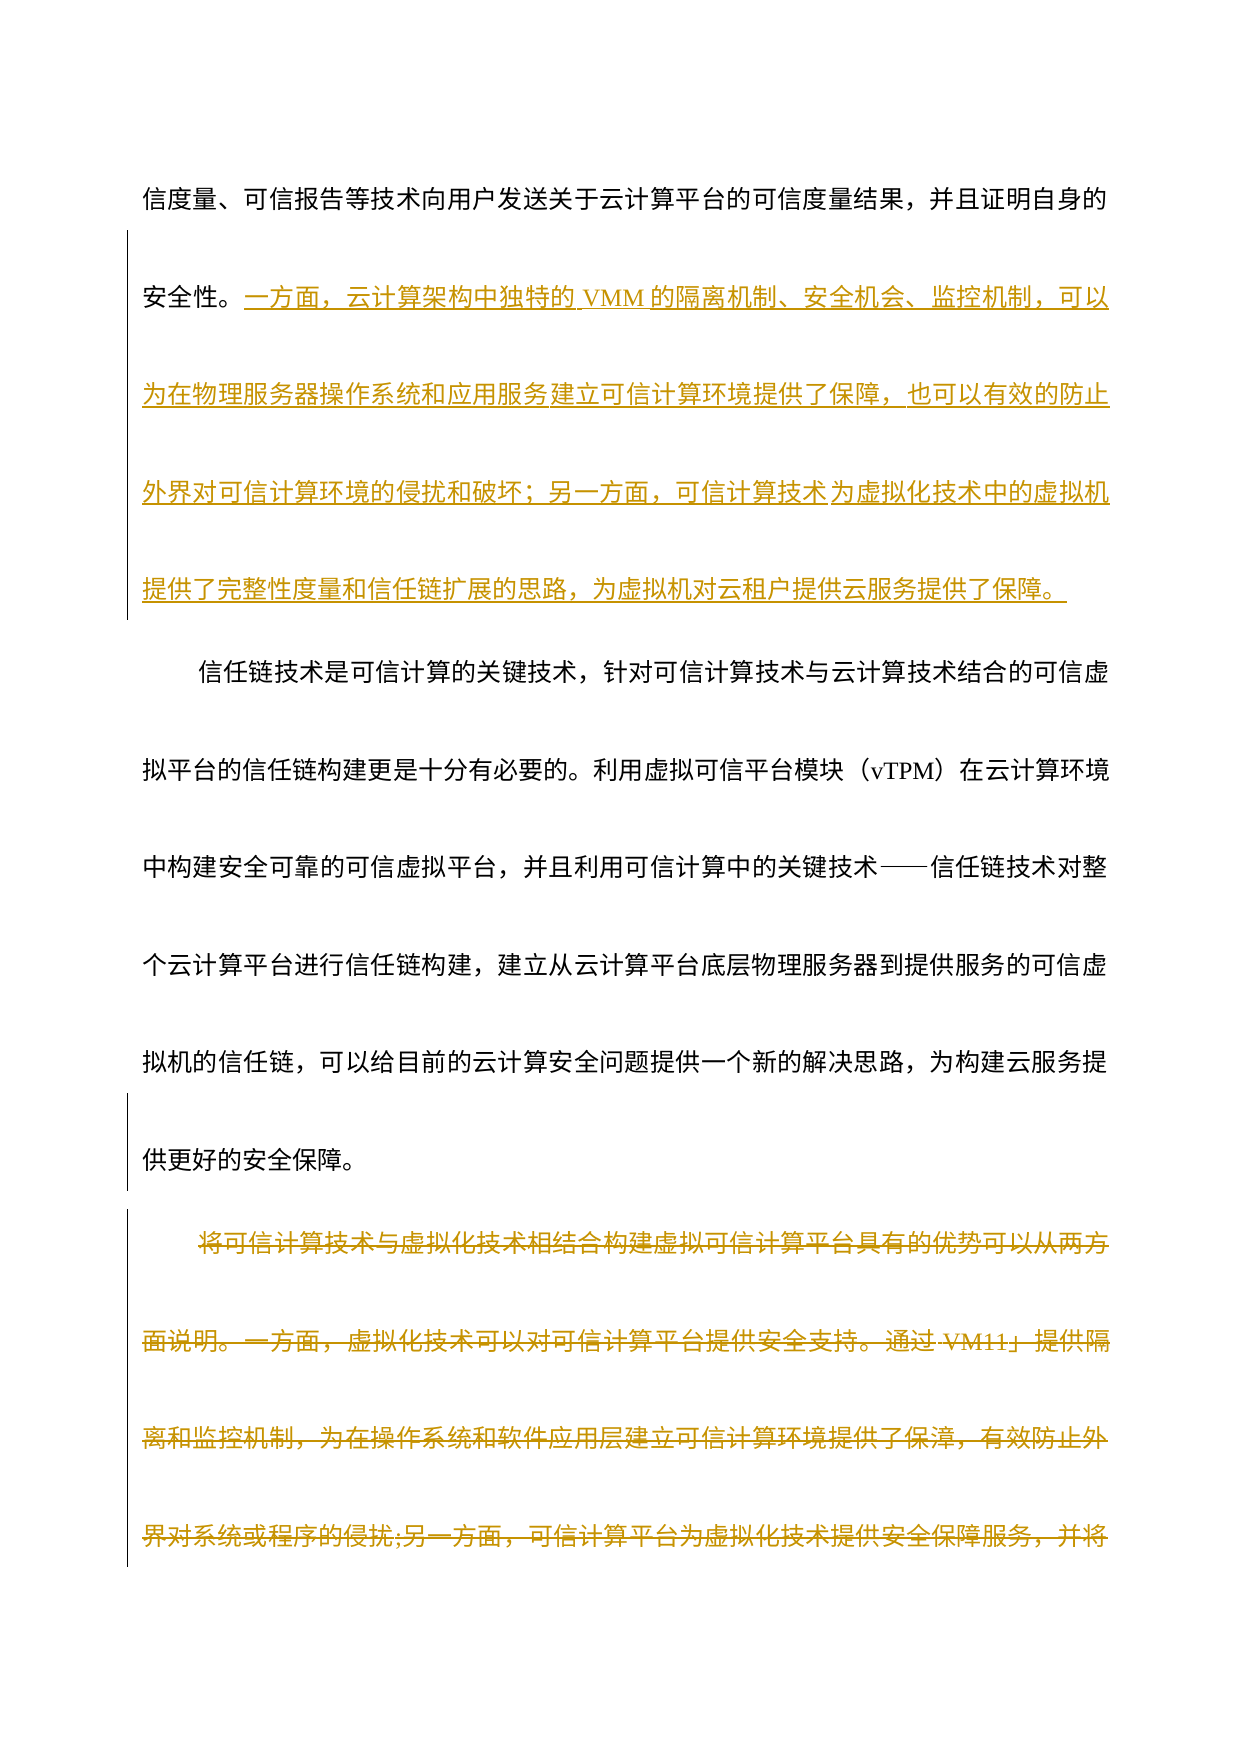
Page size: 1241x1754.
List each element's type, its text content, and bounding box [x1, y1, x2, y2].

text 信任链技术是可信计算的关键技术，针对可信计算技术与云计算技术结合的可信虚拟平台的信任链构建更是十分有必要的。利用虚拟可信平台模块（vTPM）在云计算环境中构建安全可靠的可信虚拟平台，并且利用可信计算中的关键技术——信任链技术对整个云计算平台进行信任链构建，建立从云计算平台底层物理服务器到提供服务的可信虚拟机的信任链，可以给目前的云计算安全问题提供一个新的解决思路，为构建云服务提供更好的安全保障。 [142, 638, 1110, 1191]
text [142, 165, 1110, 620]
